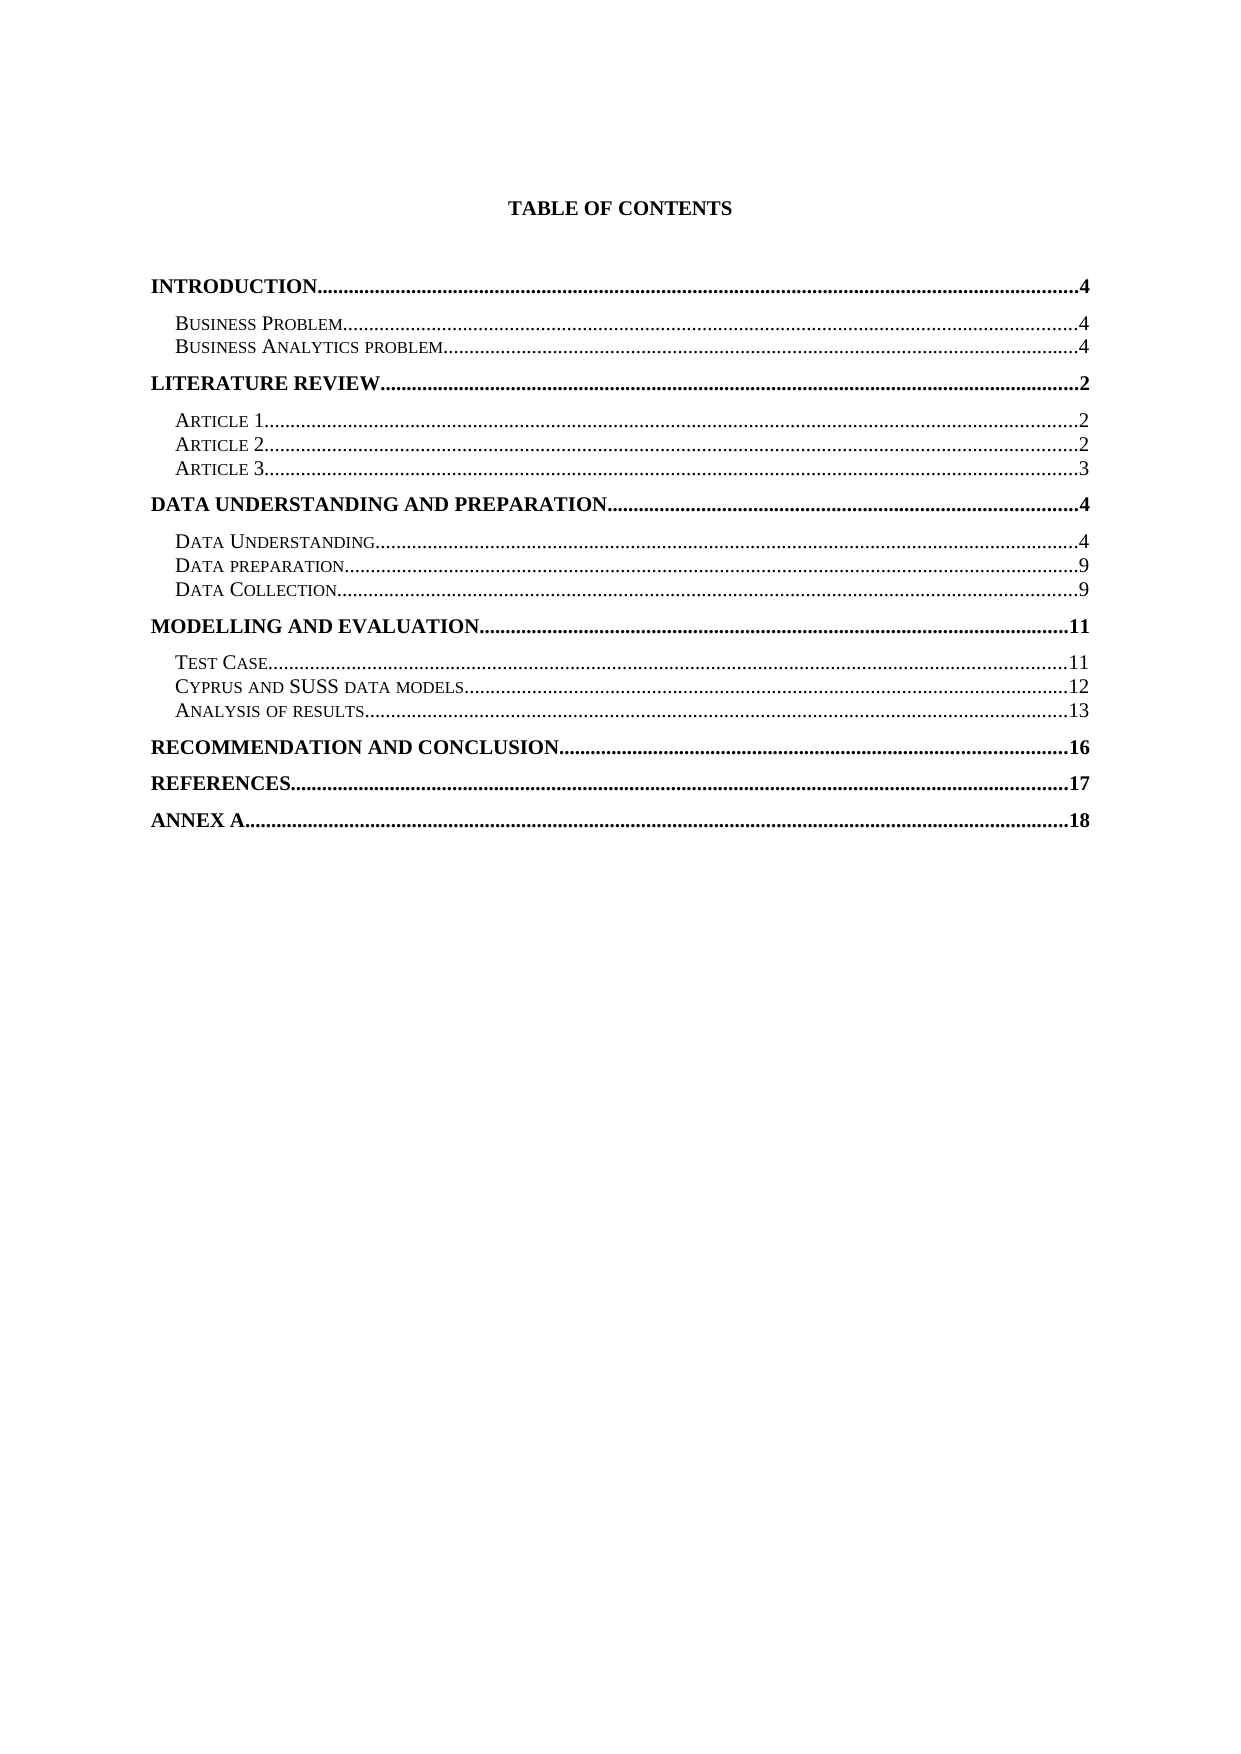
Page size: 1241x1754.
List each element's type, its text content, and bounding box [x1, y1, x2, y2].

text Introduction 4 [150, 274, 1090, 298]
text Article 2 2 [175, 432, 1090, 456]
text Cyprus and SUSS data models 12 [175, 674, 1090, 698]
text Recommendation and Conclusion 16 [150, 735, 1090, 759]
text Data Understanding and Preparation 4 [150, 492, 1090, 516]
text Data preparation 9 [175, 553, 1090, 577]
text Literature Review 2 [150, 371, 1090, 395]
text Article 1 2 [175, 408, 1090, 432]
text table of contents [150, 196, 1090, 220]
text Test Case 11 [175, 650, 1090, 674]
text Data Understanding 4 [175, 529, 1090, 553]
text Analysis of results 13 [175, 698, 1090, 722]
text Article 3 3 [175, 456, 1090, 480]
text Business Analytics problem 4 [175, 334, 1090, 358]
text Annex A 18 [150, 808, 1090, 832]
text Modelling and Evaluation 11 [150, 613, 1090, 638]
text Business Problem 4 [175, 310, 1090, 334]
text Data Collection 9 [175, 577, 1090, 601]
text References 17 [150, 771, 1090, 795]
